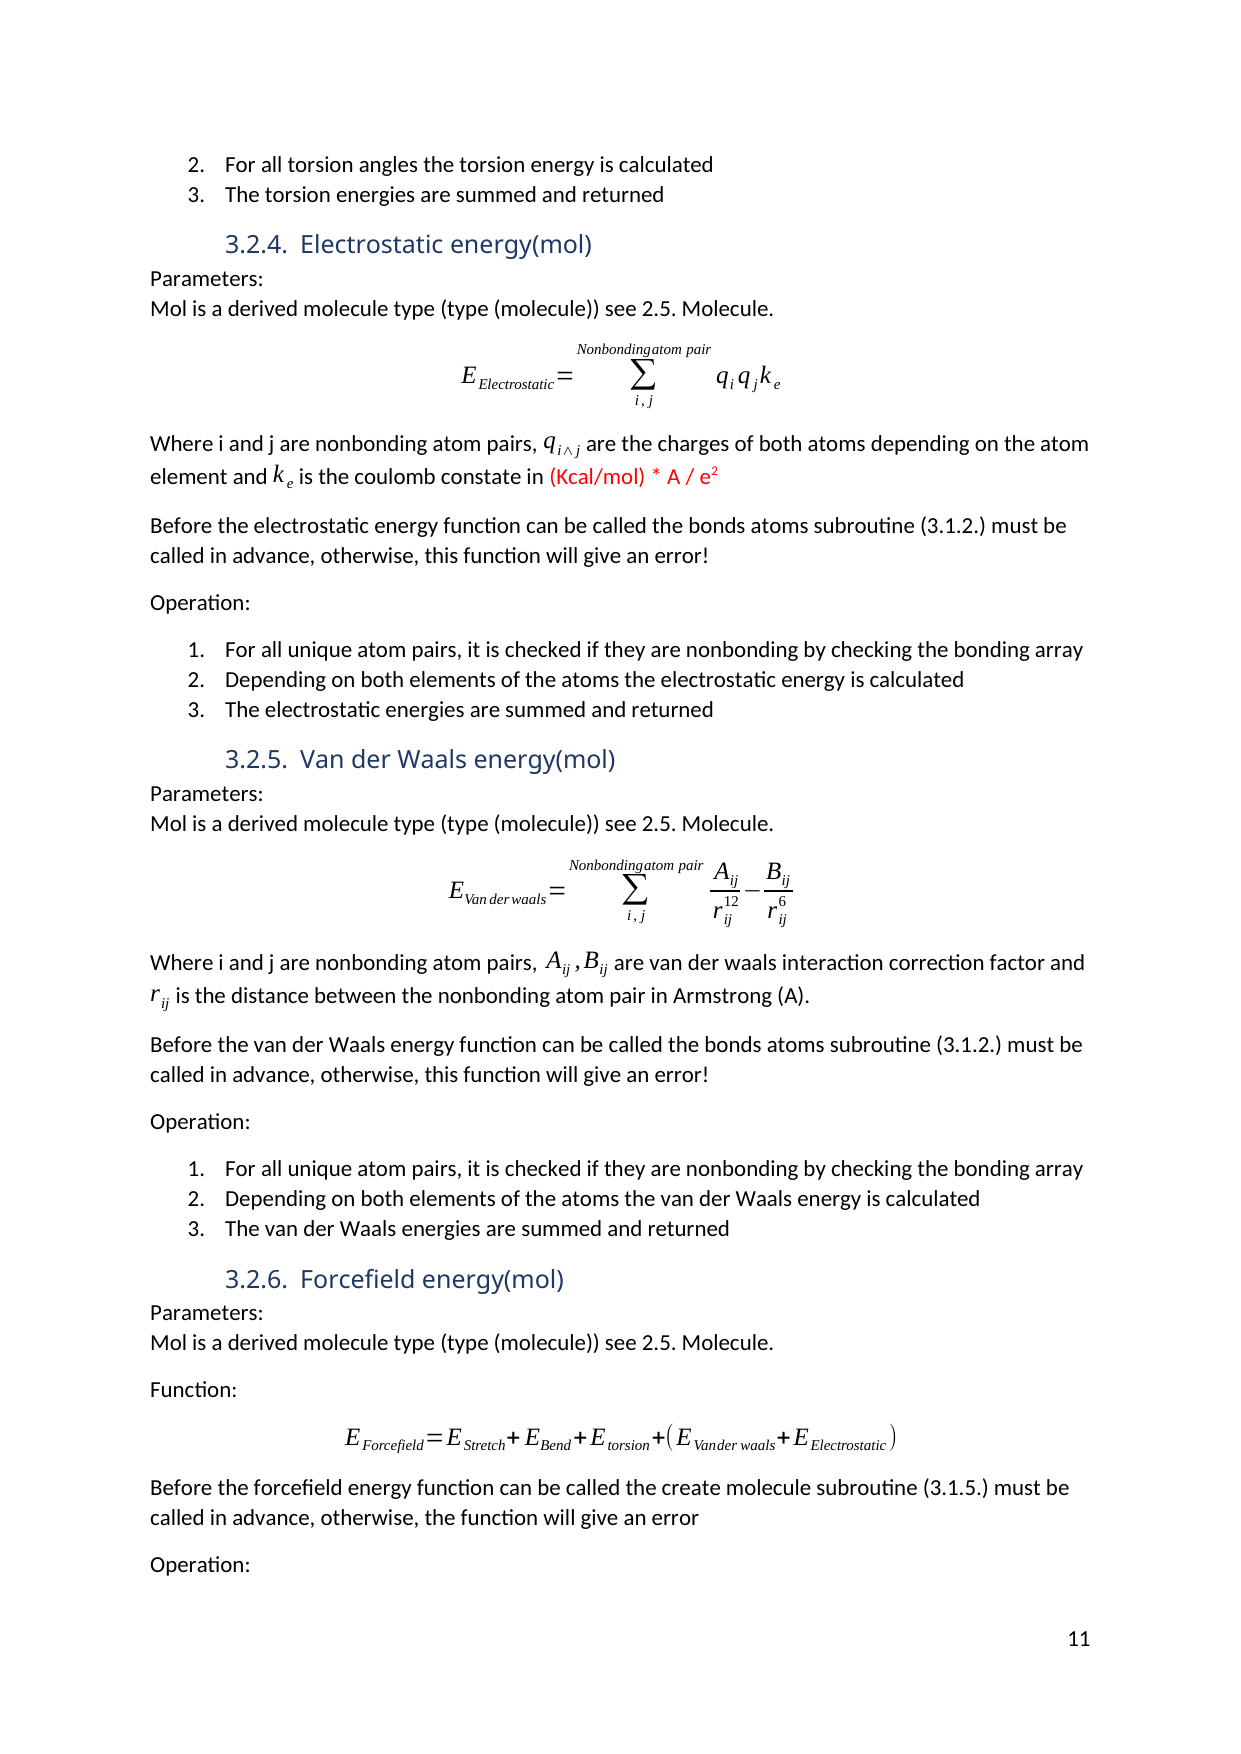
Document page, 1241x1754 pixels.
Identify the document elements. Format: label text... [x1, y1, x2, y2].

text Where i and j are nonbonding atom pairs, are van der waals interaction correction factor and is the distance between the nonbonding atom pair in Armstrong (A). [150, 946, 1090, 1011]
text Operation: [150, 1107, 1090, 1135]
list For all unique atom pairs, it is checked if they are nonbonding by checking the bonding array [187, 635, 1090, 663]
text Operation: [150, 1550, 1090, 1578]
text Before the van der Waals energy function can be called the bonds atoms subroutine (3.1.2.) must be called in advance, otherwise, this function will give an error! [150, 1030, 1090, 1088]
subtitle Forcefield energy(mol) [225, 1261, 1090, 1296]
list Depending on both elements of the atoms the van der Waals energy is calculated [187, 1184, 1090, 1212]
list The van der Waals energies are summed and returned [187, 1214, 1090, 1243]
subtitle Van der Waals energy(mol) [225, 742, 1090, 776]
text Before the electrostatic energy function can be called the bonds atoms subroutine (3.1.2.) must be called in advance, otherwise, this function will give an error! [150, 511, 1090, 569]
text Where i and j are nonbonding atom pairs, are the charges of both atoms depending on the atom element and is the coulomb constate in (Kcal/mol) * A / e2 [150, 427, 1090, 492]
list For all torsion angles the torsion energy is calculated [187, 150, 1090, 178]
text Before the forcefield energy function can be called the create molecule subroutine (3.1.5.) must be called in advance, otherwise, the function will give an error [150, 1473, 1090, 1531]
text Function: [150, 1375, 1090, 1403]
list The electrostatic energies are summed and returned [187, 695, 1090, 723]
text Parameters: Mol is a derived molecule type (type (molecule)) see 2.5. Molecule. [150, 1298, 1090, 1356]
list Depending on both elements of the atoms the electrostatic energy is calculated [187, 665, 1090, 693]
text Parameters: Mol is a derived molecule type (type (molecule)) see 2.5. Molecule. [150, 264, 1090, 322]
subtitle Electrostatic energy(mol) [225, 227, 1090, 261]
list The torsion energies are summed and returned [187, 180, 1090, 208]
text Operation: [150, 588, 1090, 616]
list For all unique atom pairs, it is checked if they are nonbonding by checking the bonding array [187, 1154, 1090, 1182]
text Parameters: Mol is a derived molecule type (type (molecule)) see 2.5. Molecule. [150, 779, 1090, 837]
